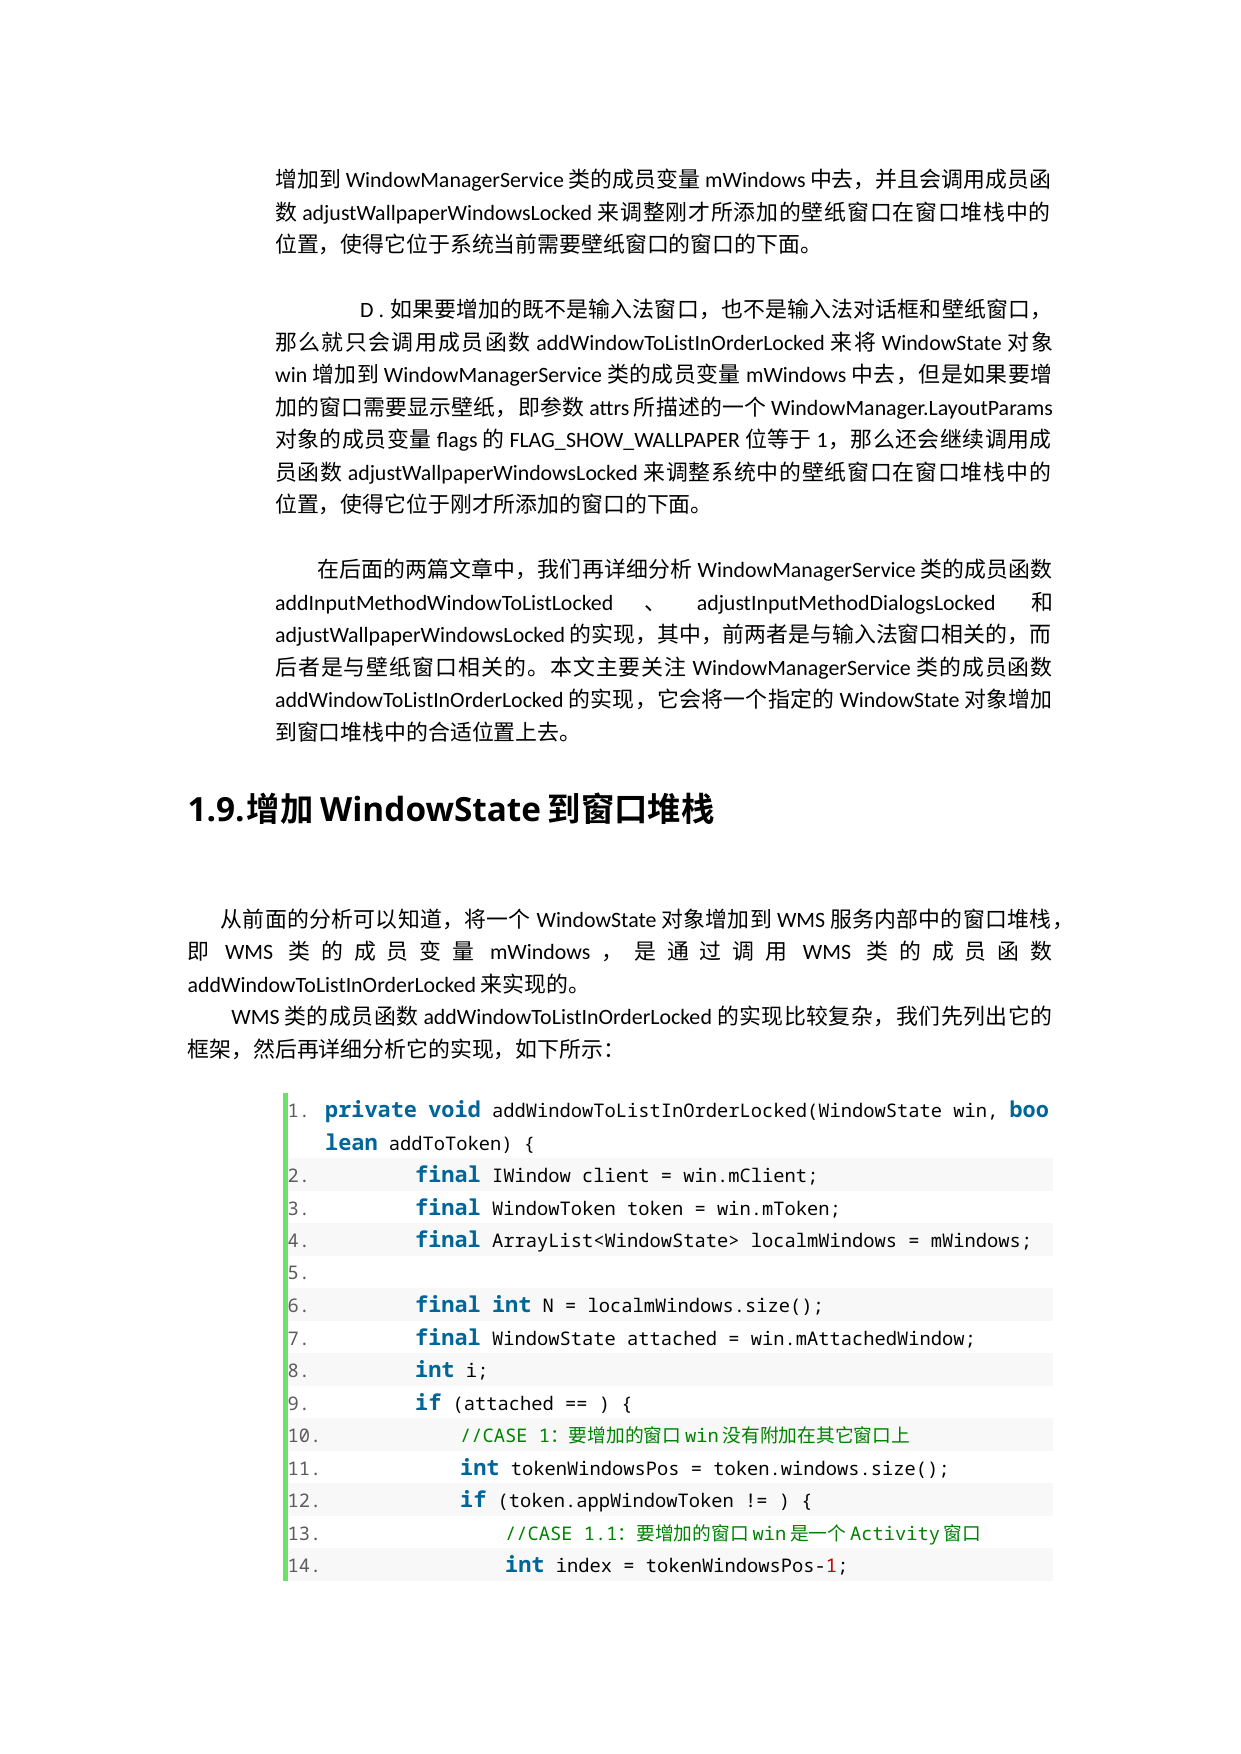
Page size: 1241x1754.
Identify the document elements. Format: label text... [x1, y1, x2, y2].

list int index = tokenWindowsPos-1; [288, 1548, 1053, 1581]
list if (attached == ) { [288, 1386, 1053, 1418]
text WMS类的成员函数addWindowToListInOrderLocked的实现比较复杂，我们先列出它的框架，然后再详细分析它的实现，如下所示： [187, 999, 1053, 1064]
list final ArrayList<WindowState> localmWindows = mWindows; [288, 1223, 1053, 1256]
list if (token.appWindowToken != ) { [288, 1483, 1053, 1516]
list int tokenWindowsPos = token.windows.size(); [288, 1451, 1053, 1483]
list final WindowToken token = win.mToken; [288, 1191, 1053, 1223]
subtitle 增加WindowState到窗口堆栈 [187, 774, 1053, 839]
list final IWindow client = win.mClient; [288, 1158, 1053, 1191]
list //CASE 1：要增加的窗口win没有附加在其它窗口上 [288, 1418, 1053, 1451]
list final int N = localmWindows.size(); [288, 1288, 1053, 1321]
list final WindowState attached = win.mAttachedWindow; [288, 1321, 1053, 1353]
list private void addWindowToListInOrderLocked(WindowState win, boolean addToToken) { [288, 1093, 1053, 1158]
text 从前面的分析可以知道，将一个WindowState对象增加到WMS服务内部中的窗口堆栈，即WMS类的成员变量mWindows，是通过调用WMS类的成员函数addWindowToListInOrderLocked来实现的。 [187, 901, 1053, 999]
list 在后面的两篇文章中，我们再详细分析WindowManagerService类的成员函数addInputMethodWindowToListLocked、adjustInputMethodDialogsLocked和adjustWallpaperWindowsLocked的实现，其中，前两者是与输入法窗口相关的，而后者是与壁纸窗口相关的。本文主要关注WindowManagerService类的成员函数addWindowToListInOrderLocked的实现，它会将一个指定的WindowState对象增加到窗口堆栈中的合适位置上去。 [275, 552, 1053, 747]
list int i; [288, 1353, 1053, 1386]
list //CASE 1.1：要增加的窗口win是一个Activity窗口 [288, 1516, 1053, 1548]
